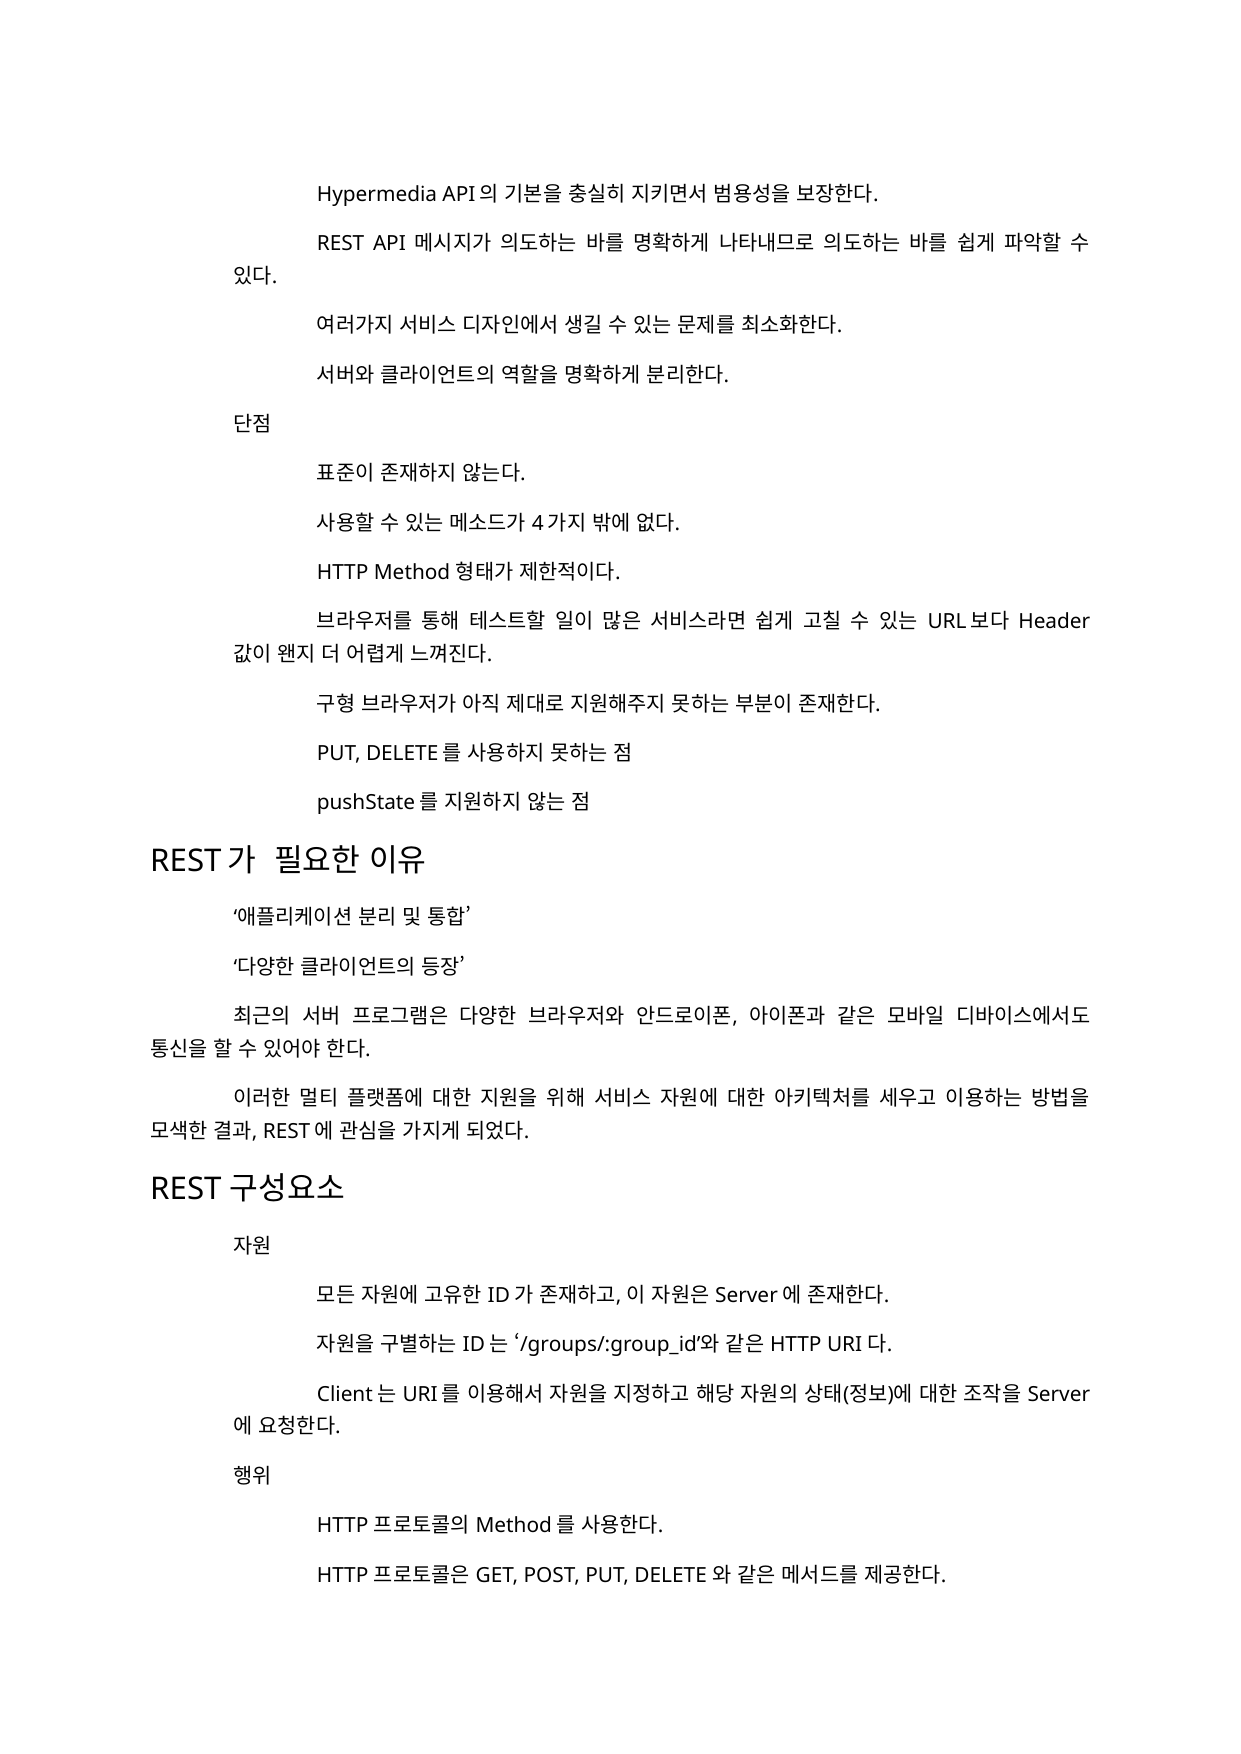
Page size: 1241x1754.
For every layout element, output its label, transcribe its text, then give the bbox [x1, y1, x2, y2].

text 브라우저를 통해 테스트할 일이 많은 서비스라면 쉽게 고칠 수 있는 URL보다 Header 값이 왠지 더 어렵게 느껴진다. [233, 605, 1090, 668]
text 표준이 존재하지 않는다. [233, 457, 1090, 487]
text ‘애플리케이션 분리 및 통합’ [150, 901, 1090, 931]
text REST가 필요한 이유 [150, 835, 1090, 880]
text HTTP 프로토콜의 Method를 사용한다. [150, 1508, 1090, 1539]
text HTTP Method 형태가 제한적이다. [233, 555, 1090, 586]
text 자원을 구별하는 ID는 ‘/groups/:group_id’와 같은 HTTP URI 다. [233, 1328, 1090, 1358]
text Client는 URI를 이용해서 자원을 지정하고 해당 자원의 상태(정보)에 대한 조작을 Server에 요청한다. [233, 1377, 1090, 1440]
text 최근의 서버 프로그램은 다양한 브라우저와 안드로이폰, 아이폰과 같은 모바일 디바이스에서도 통신을 할 수 있어야 한다. [150, 999, 1090, 1062]
text ‘다양한 클라이언트의 등장’ [150, 950, 1090, 980]
text 서버와 클라이언트의 역할을 명확하게 분리한다. [233, 358, 1090, 388]
text 사용할 수 있는 메소드가 4가지 밖에 없다. [233, 506, 1090, 536]
text REST 구성요소 [150, 1163, 1090, 1209]
text Hypermedia API의 기본을 충실히 지키면서 범용성을 보장한다. [233, 177, 1090, 207]
text HTTP 프로토콜은 GET, POST, PUT, DELETE 와 같은 메서드를 제공한다. [233, 1558, 1090, 1588]
text 여러가지 서비스 디자인에서 생길 수 있는 문제를 최소화한다. [233, 309, 1090, 339]
text 행위 [150, 1459, 1090, 1489]
text 모든 자원에 고유한 ID가 존재하고, 이 자원은 Server에 존재한다. [150, 1278, 1090, 1309]
text 자원 [150, 1229, 1090, 1259]
text 이러한 멀티 플랫폼에 대한 지원을 위해 서비스 자원에 대한 아키텍처를 세우고 이용하는 방법을 모색한 결과, REST에 관심을 가지게 되었다. [150, 1081, 1090, 1144]
text 단점 [150, 407, 1090, 438]
text pushState를 지원하지 않는 점 [233, 786, 1090, 816]
text REST API 메시지가 의도하는 바를 명확하게 나타내므로 의도하는 바를 쉽게 파악할 수 있다. [233, 227, 1090, 289]
text 구형 브라우저가 아직 제대로 지원해주지 못하는 부분이 존재한다. [233, 687, 1090, 717]
text PUT, DELETE를 사용하지 못하는 점 [233, 736, 1090, 767]
